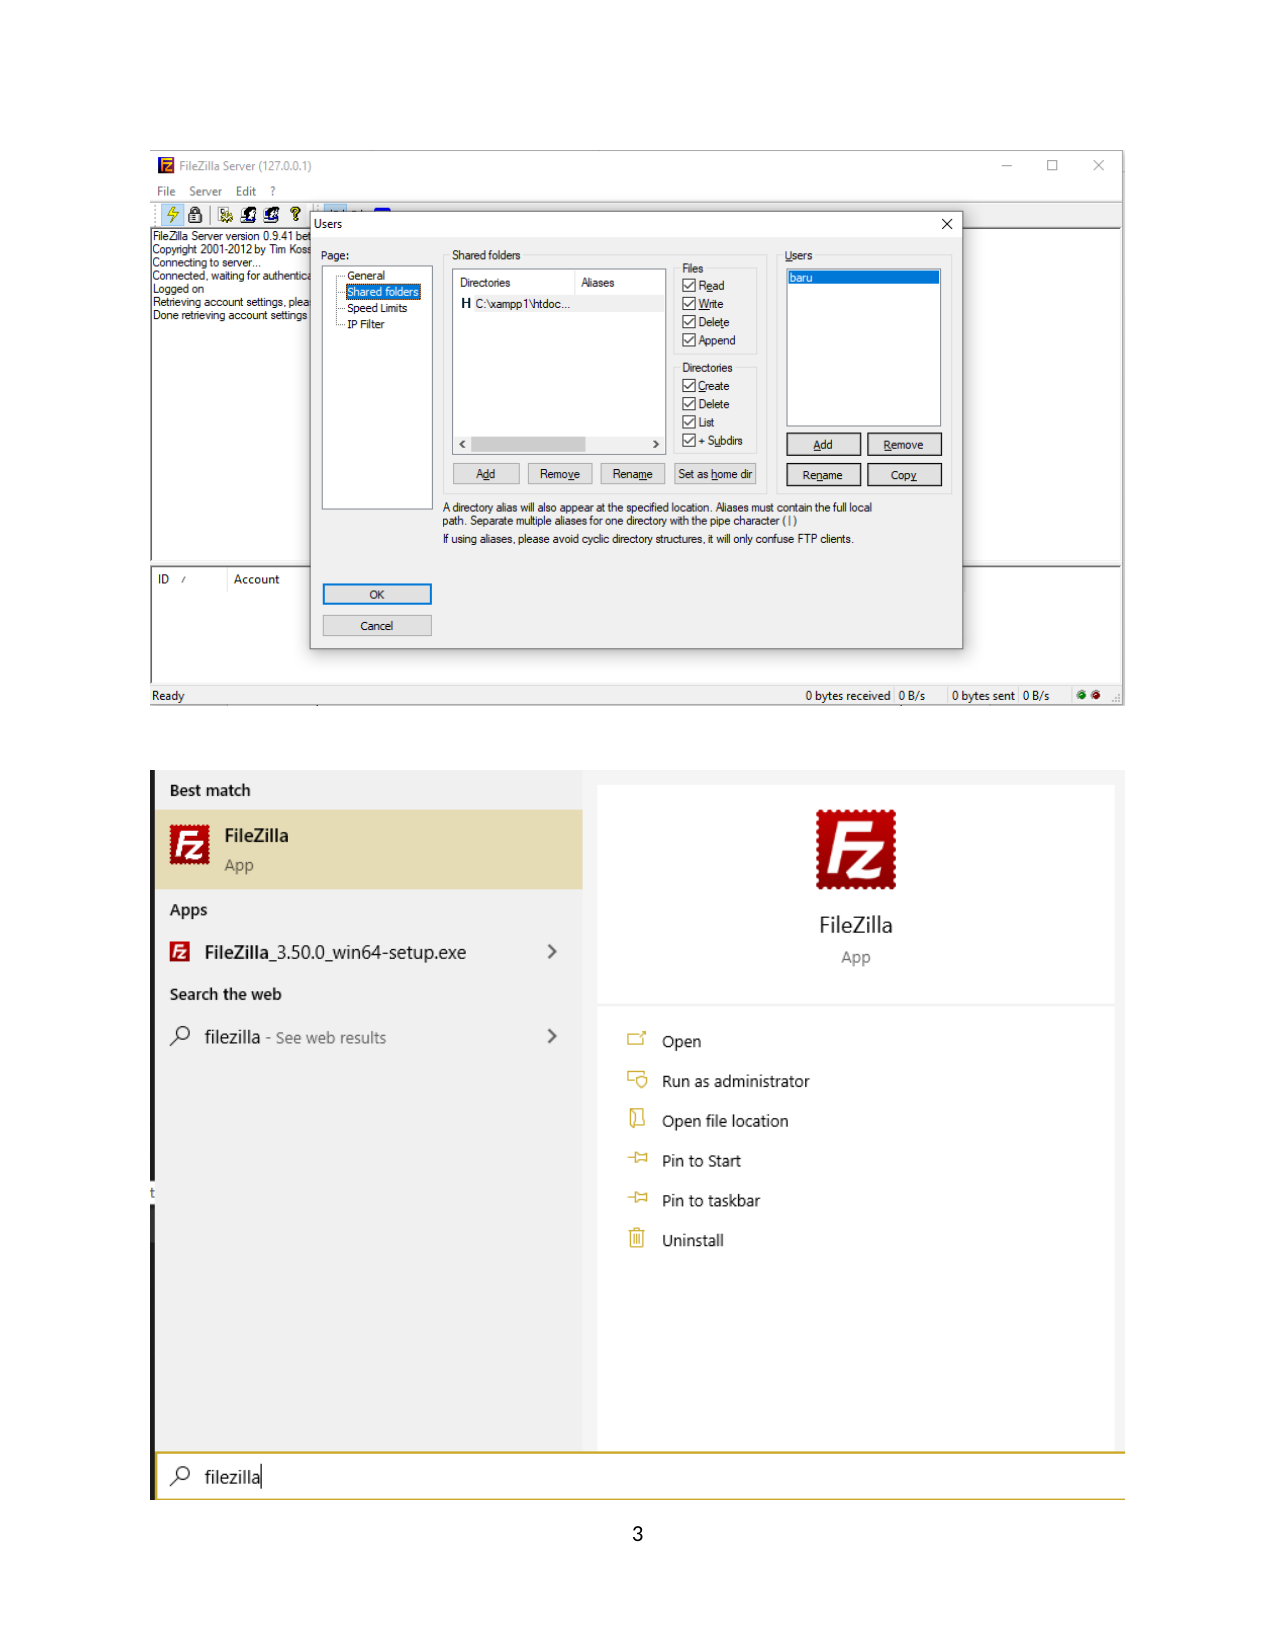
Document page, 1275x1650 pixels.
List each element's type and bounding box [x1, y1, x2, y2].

picture [150, 770, 1125, 1500]
picture [150, 150, 1125, 706]
